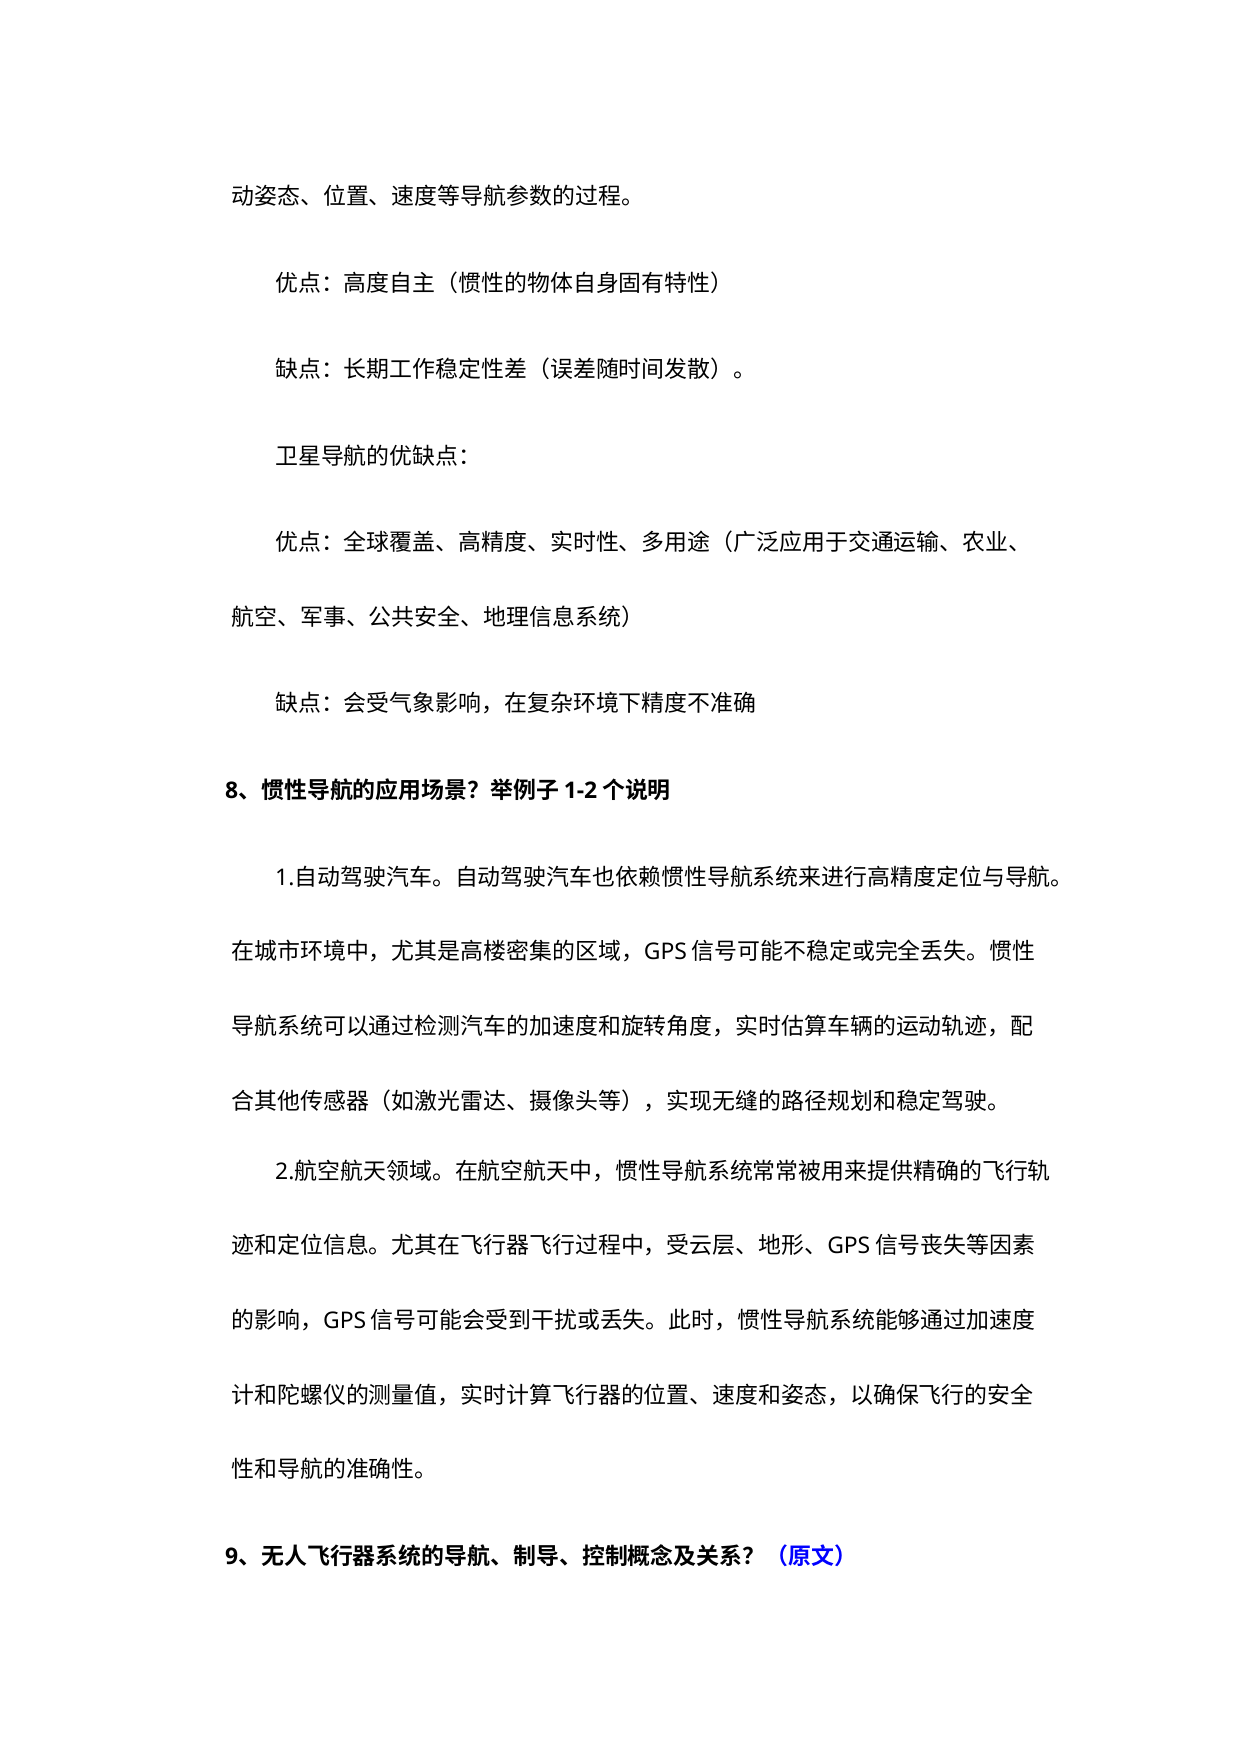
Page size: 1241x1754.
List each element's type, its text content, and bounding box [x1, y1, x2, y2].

text 2.航空航天领域。在航空航天中，惯性导航系统常常被用来提供精确的飞行轨迹和定位信息。尤其在飞行器飞行过程中，受云层、地形、GPS信号丧失等因素的影响，GPS信号可能会受到干扰或丢失。此时，惯性导航系统能够通过加速度计和陀螺仪的测量值，实时计算飞行器的位置、速度和姿态，以确保飞行的安全性和导航的准确性。 [231, 1137, 1053, 1500]
list 9、无人飞行器系统的导航、制导、控制概念及关系？（原文） [225, 1522, 1053, 1587]
text 缺点：长期工作稳定性差（误差随时间发散）。 [231, 335, 1053, 400]
text 1.自动驾驶汽车。自动驾驶汽车也依赖惯性导航系统来进行高精度定位与导航。在城市环境中，尤其是高楼密集的区域，GPS信号可能不稳定或完全丢失。惯性导航系统可以通过检测汽车的加速度和旋转角度，实时估算车辆的运动轨迹，配合其他传感器（如激光雷达、摄像头等），实现无缝的路径规划和稳定驾驶。 [231, 843, 1053, 1132]
text 优点：高度自主（惯性的物体自身固有特性） [231, 248, 1053, 313]
text 优点：全球覆盖、高精度、实时性、多用途（广泛应用于交通运输、农业、航空、军事、公共安全、地理信息系统） [231, 508, 1053, 648]
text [231, 162, 1053, 227]
list 惯性导航的应用场景？举例子1-2个说明 [225, 756, 1053, 821]
text 缺点：会受气象影响，在复杂环境下精度不准确 [231, 669, 1053, 734]
text 卫星导航的优缺点： [231, 422, 1053, 487]
